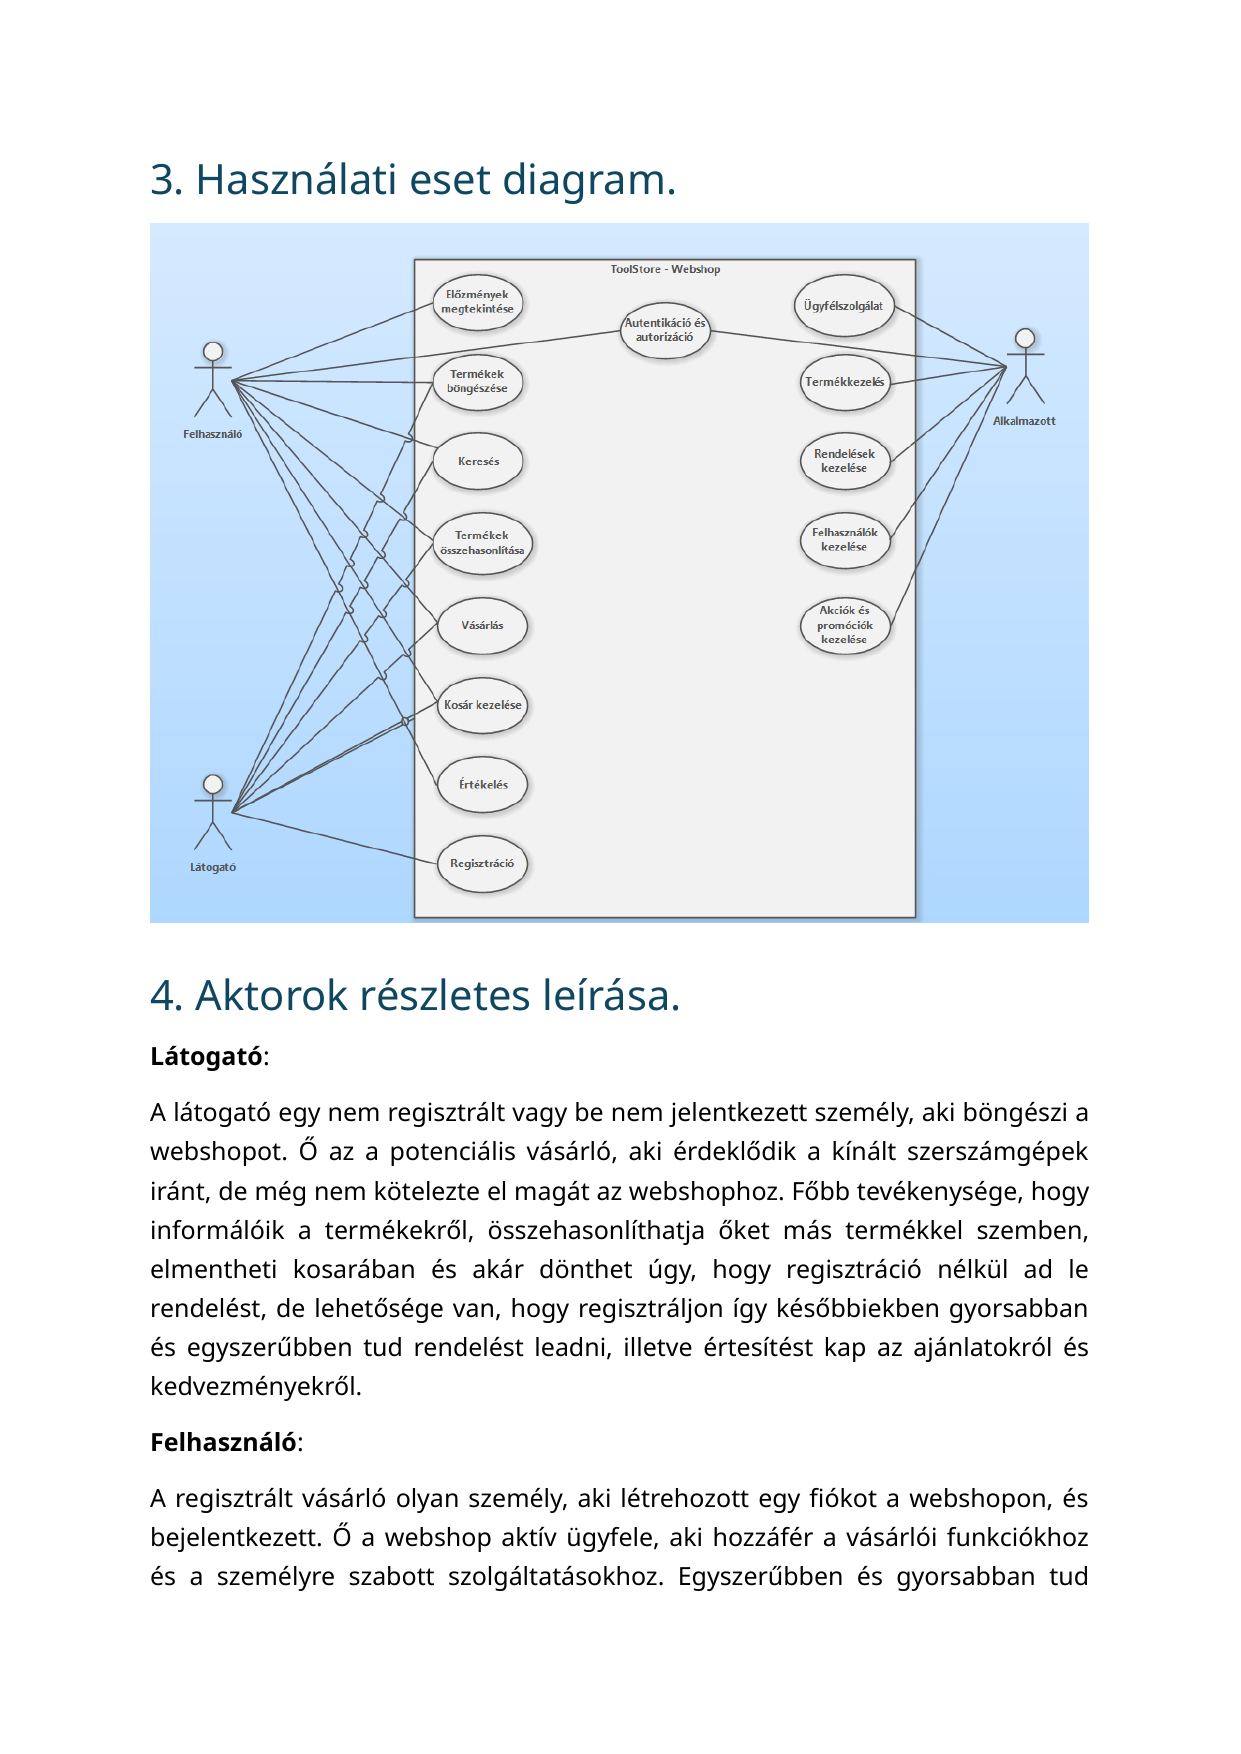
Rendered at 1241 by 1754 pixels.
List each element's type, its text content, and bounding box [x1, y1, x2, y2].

text Látogató: [150, 1039, 1090, 1073]
text Felhasználó: [150, 1425, 1090, 1459]
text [150, 1481, 1090, 1593]
picture [150, 223, 1089, 923]
subtitle 3. Használati eset diagram. [150, 150, 1090, 207]
subtitle 4. Aktorok részletes leírása. [150, 966, 1090, 1022]
text A látogató egy nem regisztrált vagy be nem jelentkezett személy, aki böngészi a webshopot. Ő az a potenciális vásárló, aki érdeklődik a kínált szerszámgépek iránt, de még nem kötelezte el magát az webshophoz. Főbb tevékenysége, hogy informálóik a termékekről, összehasonlíthatja őket más termékkel szemben, elmentheti kosarában és akár dönthet úgy, hogy regisztráció nélkül ad le rendelést, de lehetősége van, hogy regisztráljon így későbbiekben gyorsabban és egyszerűbben tud rendelést leadni, illetve értesítést kap az ajánlatokról és kedvezményekről. [150, 1095, 1090, 1403]
